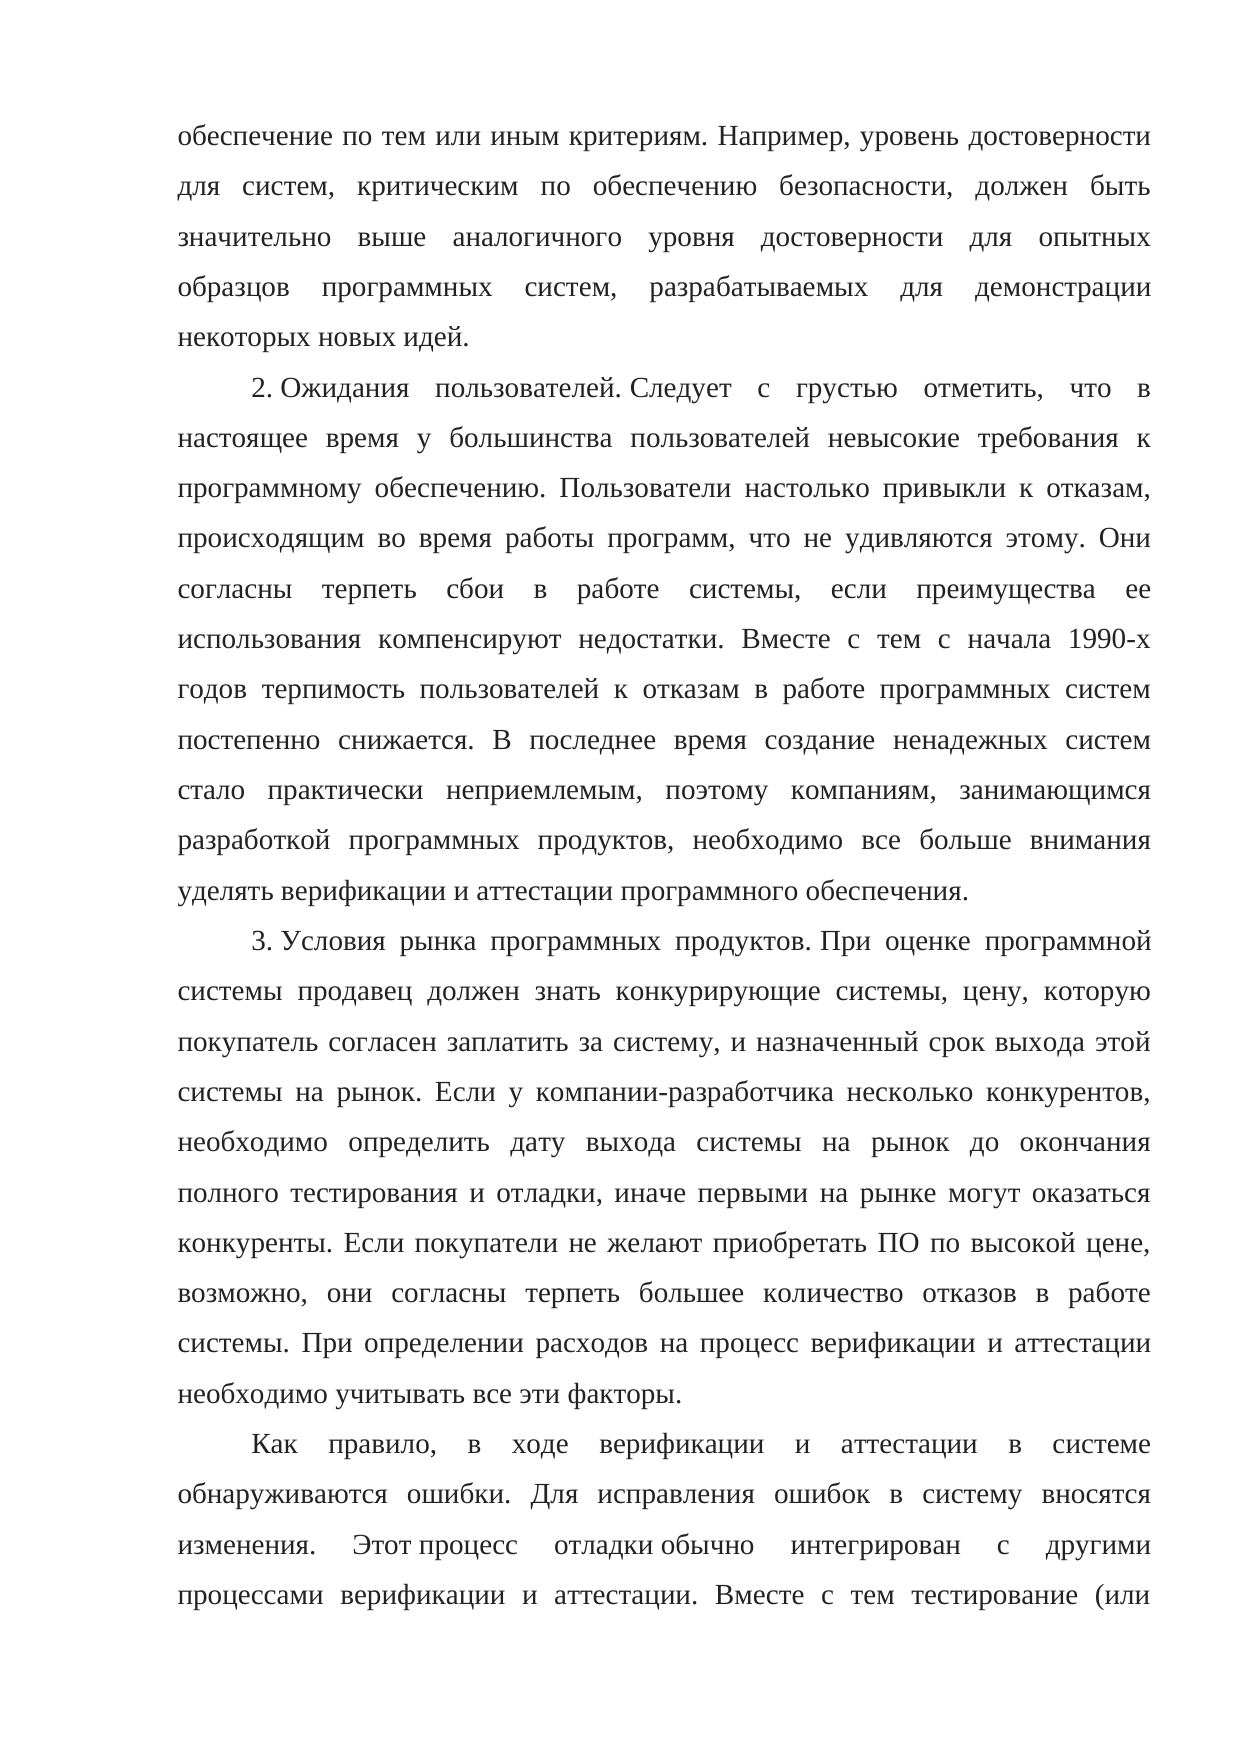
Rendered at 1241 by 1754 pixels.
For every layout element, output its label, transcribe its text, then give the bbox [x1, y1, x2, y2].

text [177, 118, 1152, 353]
text 3. Условия рынка программных продуктов. При оценке программной системы продавец должен знать конкурирующие системы, цену, которую покупатель согласен заплатить за систему, и назначенный срок выхода этой системы на рынок. Если у компании-разработчика несколько конкурентов, необходимо определить дату выхода системы на рынок до окончания полного тестирования и отладки, иначе первыми на рынке могут оказаться конкуренты. Если покупатели не желают приобретать ПО по высокой цене, возможно, они согласны терпеть большее количество отказов в работе системы. При определении расходов на процесс верификации и аттестации необходимо учитывать все эти факторы. [177, 923, 1152, 1409]
text 2. Ожидания пользователей. Следует с грустью отметить, что в настоящее время у большинства пользователей невысокие требования к программному обеспечению. Пользователи настолько привыкли к отказам, происходящим во время работы программ, что не удивляются этому. Они согласны терпеть сбои в работе системы, если преимущества ее использования компенсируют недостатки. Вместе с тем с начала 1990-х годов терпимость пользователей к отказам в работе программных систем постепенно снижается. В последнее время создание ненадежных систем стало практически неприемлемым, поэтому компаниям, занимающимся разработкой программных продуктов, необходимо все больше внимания уделять верификации и аттестации программного обеспечения. [177, 370, 1152, 906]
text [177, 1426, 1152, 1611]
